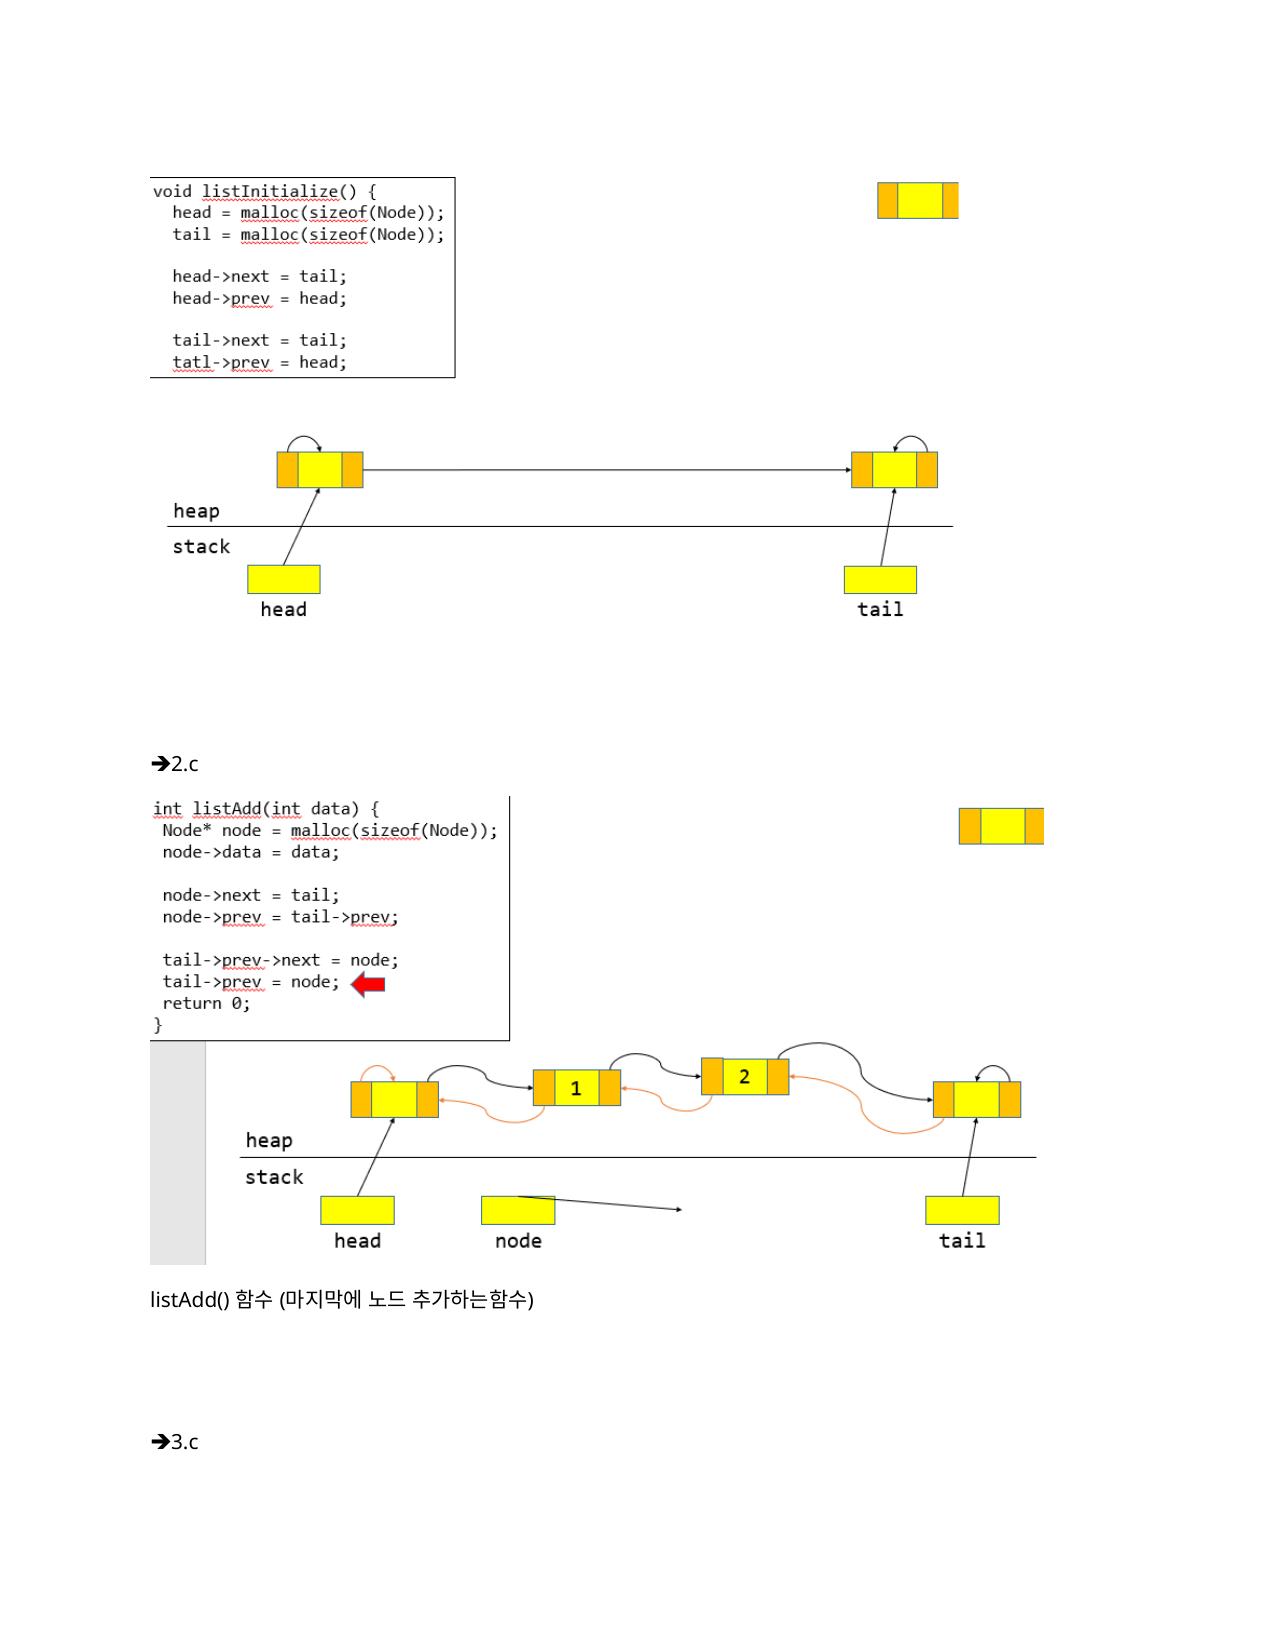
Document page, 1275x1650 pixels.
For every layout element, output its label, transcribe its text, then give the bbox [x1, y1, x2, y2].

text listAdd() 함수 (마지막에 노드 추가하는함수) [150, 1283, 1125, 1313]
text 3.c [150, 1427, 1125, 1455]
picture [150, 177, 959, 636]
text 2.c [150, 749, 1125, 778]
picture [150, 796, 1044, 1265]
